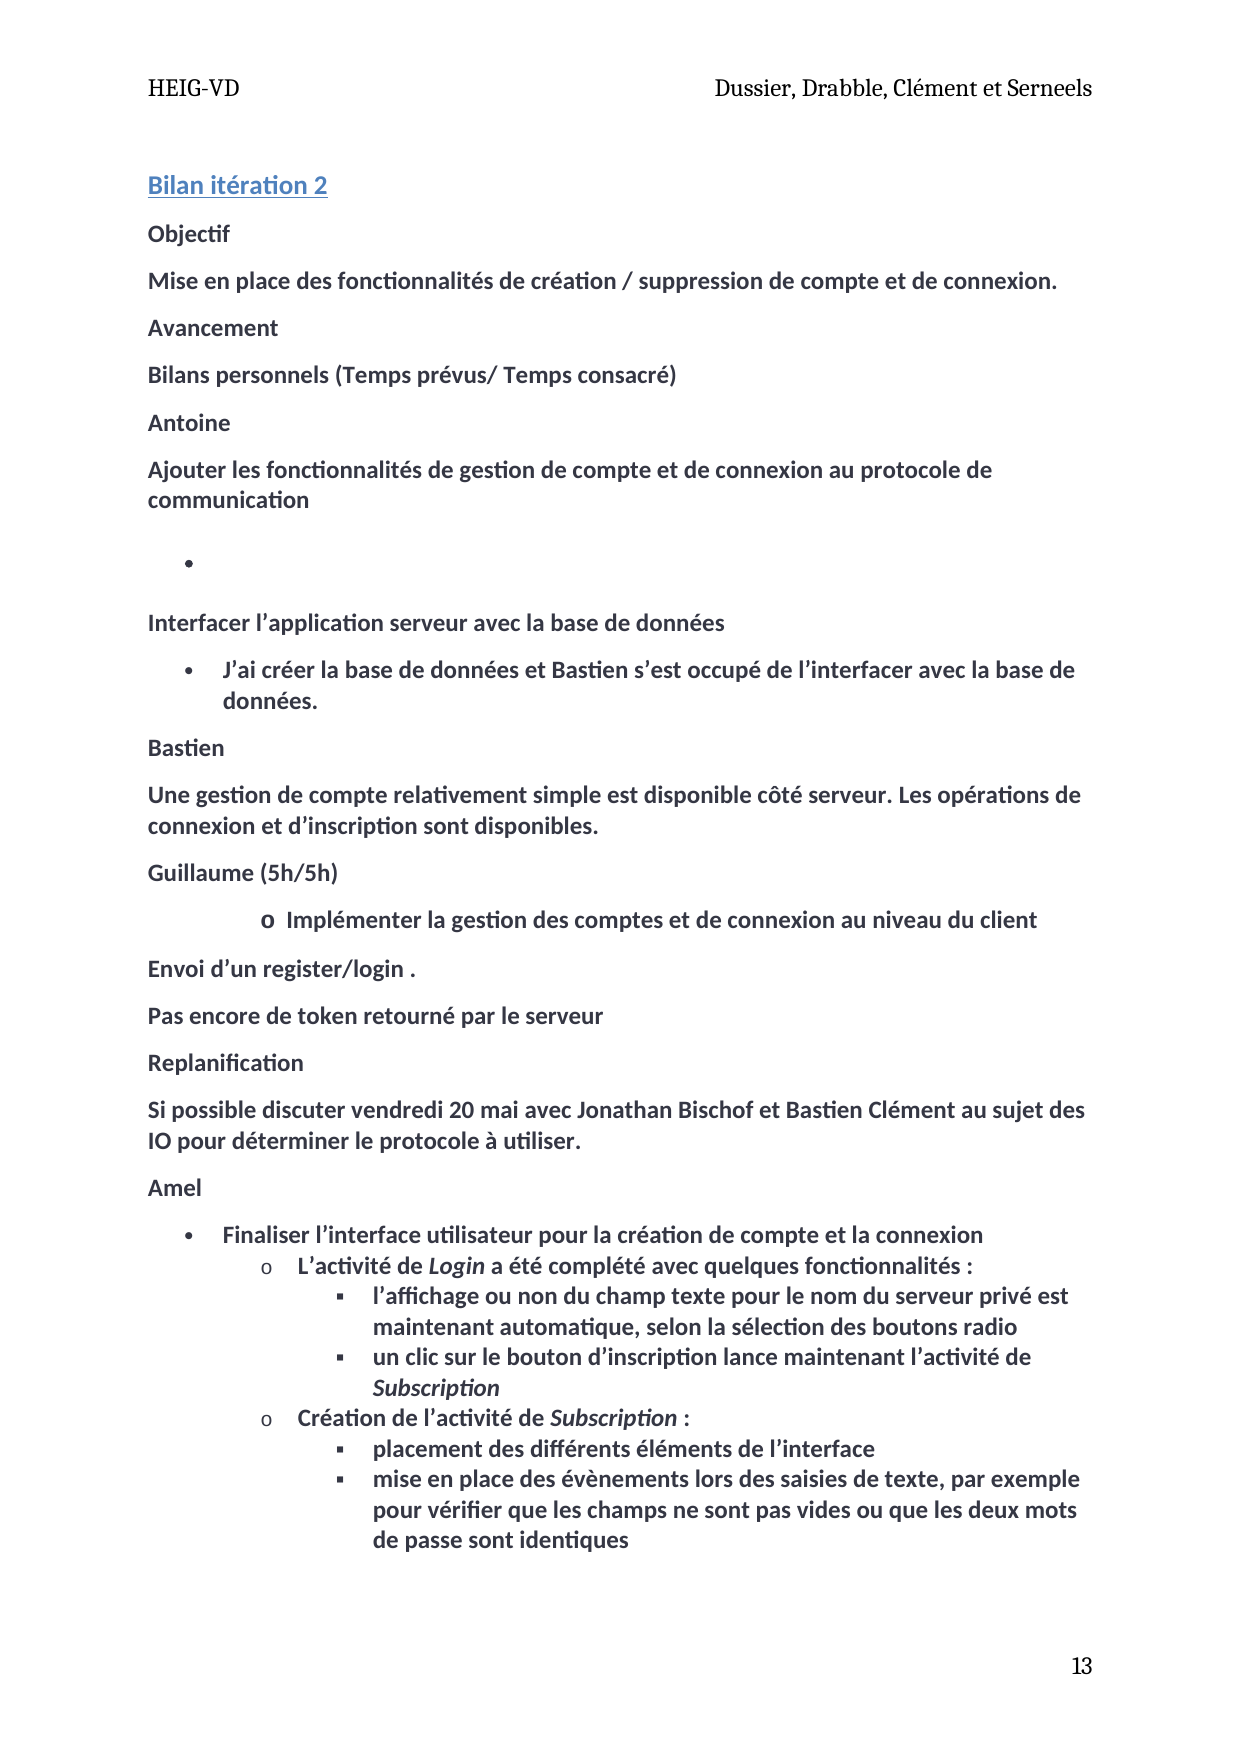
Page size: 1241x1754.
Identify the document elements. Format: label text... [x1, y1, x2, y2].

subtitle o Implémenter la gestion des comptes et de connexion au niveau du client [260, 904, 1093, 936]
subtitle Guillaume (5h/5h) [148, 857, 1093, 888]
subtitle Envoi d’un register/login . [148, 953, 1093, 983]
subtitle placement des différents éléments de l’interface [335, 1433, 1093, 1463]
subtitle Amel [148, 1172, 1093, 1203]
subtitle Avancement [148, 312, 1093, 343]
subtitle Bilans personnels (Temps prévus/ Temps consacré) [148, 360, 1093, 390]
subtitle Pas encore de token retourné par le serveur [148, 1000, 1093, 1031]
subtitle un clic sur le bouton d’inscription lance maintenant l’activité de Subscription [335, 1341, 1093, 1402]
subtitle Création de l’activité de Subscription : [260, 1402, 1093, 1433]
subtitle J’ai créer la base de données et Bastien s’est occupé de l’interfacer avec la base de données. [185, 655, 1093, 716]
subtitle Interfacer l’application serveur avec la base de données [148, 607, 1093, 638]
subtitle Antoine [148, 407, 1093, 437]
subtitle Mise en place des fonctionnalités de création / suppression de compte et de connexion. [148, 265, 1093, 296]
subtitle Finaliser l’interface utilisateur pour la création de compte et la connexion [185, 1219, 1093, 1250]
subtitle Objectif [148, 218, 1093, 249]
subtitle Une gestion de compte relativement simple est disponible côté serveur. Les opérations de connexion et d’inscription sont disponibles. [148, 779, 1093, 841]
subtitle Bastien [148, 732, 1093, 763]
subtitle Bilan itération 2 [148, 168, 1093, 201]
subtitle l’affichage ou non du champ texte pour le nom du serveur privé est maintenant automatique, selon la sélection des boutons radio [335, 1280, 1093, 1341]
subtitle L’activité de Login a été complété avec quelques fonctionnalités : [260, 1250, 1093, 1280]
subtitle Si possible discuter vendredi 20 mai avec Jonathan Bischof et Bastien Clément au sujet des IO pour déterminer le protocole à utiliser. [148, 1094, 1093, 1156]
subtitle Ajouter les fonctionnalités de gestion de compte et de connexion au protocole de communication [148, 454, 1093, 515]
subtitle Replanification [148, 1047, 1093, 1078]
subtitle mise en place des évènements lors des saisies de texte, par exemple pour vérifier que les champs ne sont pas vides ou que les deux mots de passe sont identiques [335, 1463, 1093, 1555]
